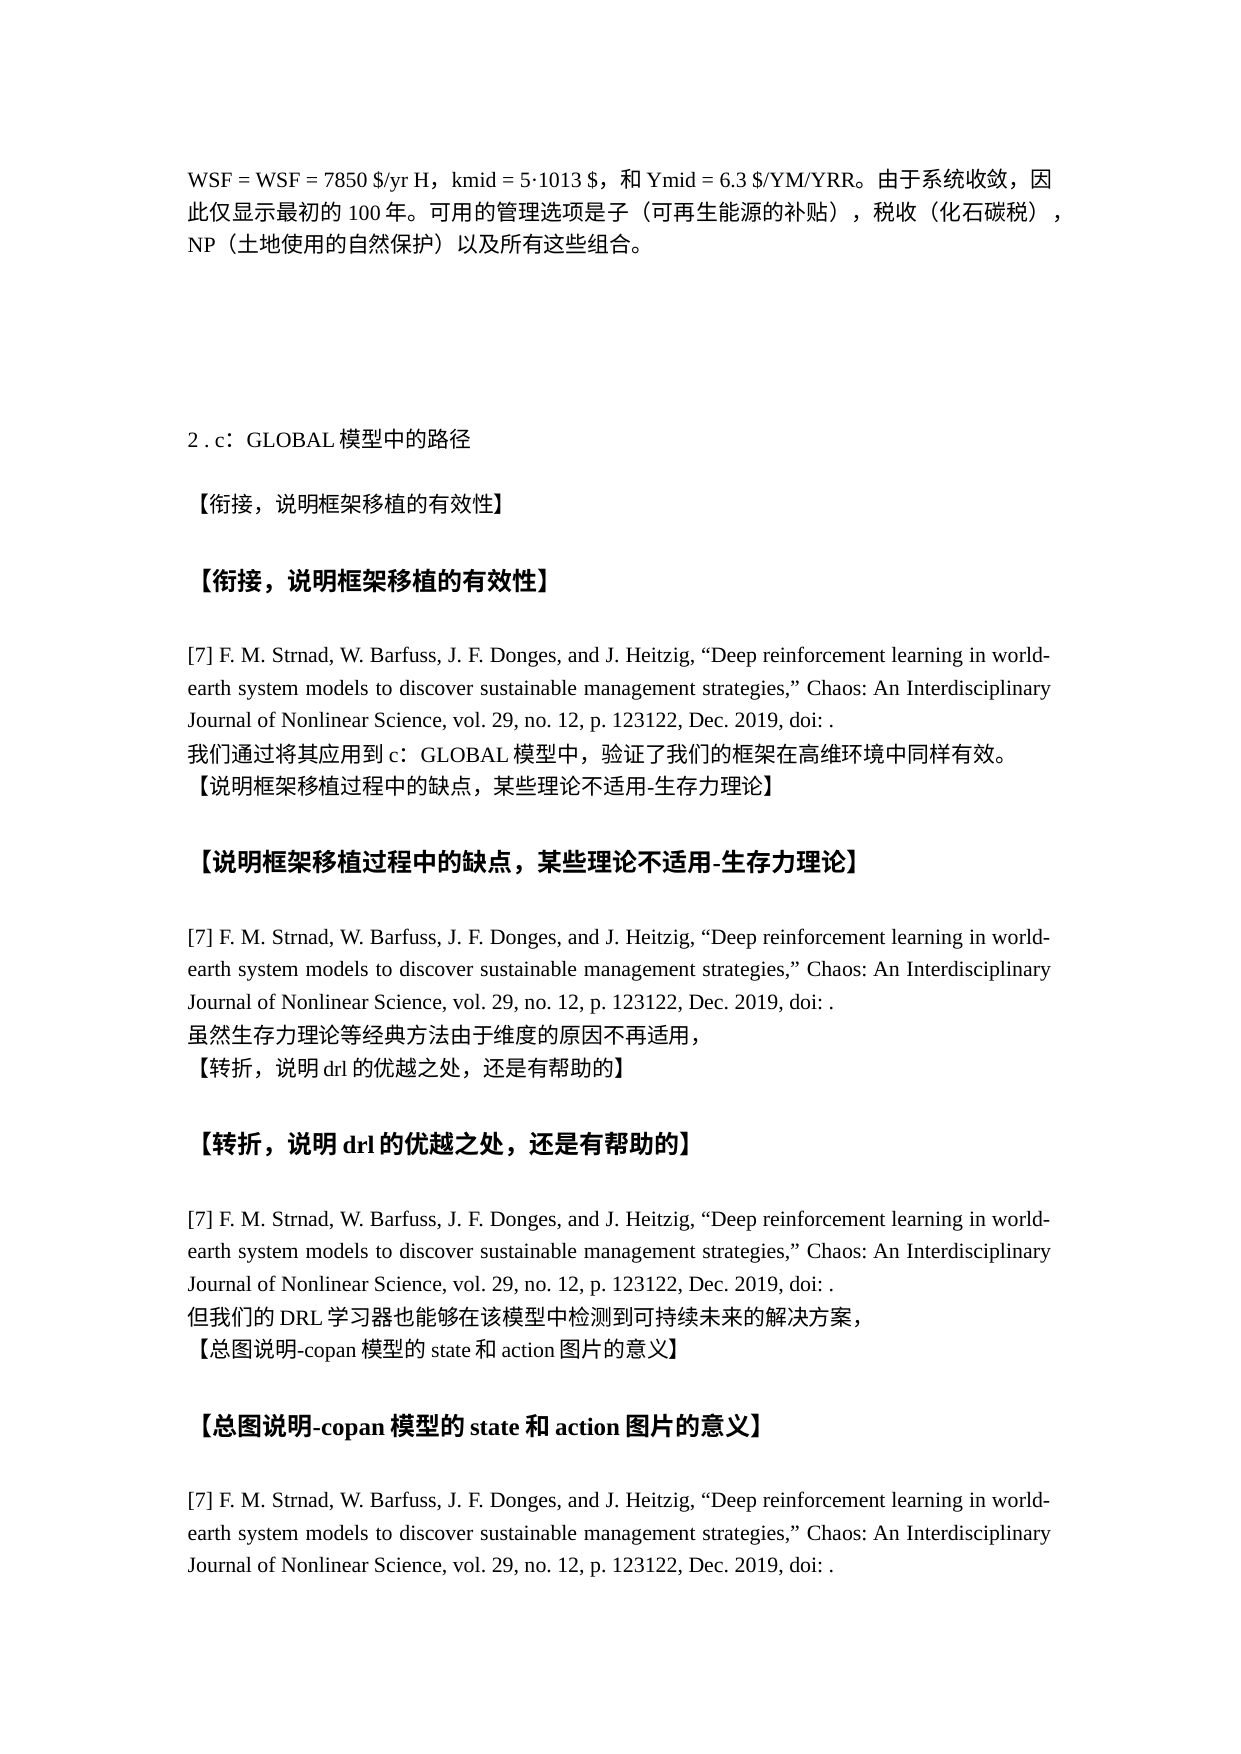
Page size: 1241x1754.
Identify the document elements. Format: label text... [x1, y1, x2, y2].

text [187, 162, 1053, 259]
text 但我们的DRL学习器也能够在该模型中检测到可持续未来的解决方案， [187, 1299, 1053, 1332]
text 虽然生存力理论等经典方法由于维度的原因不再适用， [187, 1018, 1053, 1050]
text 2 . c：GLOBAL模型中的路径 [187, 422, 1053, 454]
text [187, 1484, 1053, 1581]
text 我们通过将其应用到c：GLOBAL模型中，验证了我们的框架在高维环境中同样有效。 [187, 736, 1053, 769]
text 【衔接，说明框架移植的有效性】 [187, 487, 1053, 519]
text 【转折，说明drl的优越之处，还是有帮助的】 [187, 1050, 1053, 1083]
subtitle 【总图说明-copan模型的state和action图片的意义】 [187, 1392, 1053, 1457]
subtitle 【说明框架移植过程中的缺点，某些理论不适用-生存力理论】 [187, 828, 1053, 893]
subtitle 【衔接，说明框架移植的有效性】 [187, 547, 1053, 612]
text 【总图说明-copan模型的state和action图片的意义】 [187, 1332, 1053, 1364]
subtitle 【转折，说明drl的优越之处，还是有帮助的】 [187, 1110, 1053, 1175]
text 【说明框架移植过程中的缺点，某些理论不适用-生存力理论】 [187, 769, 1053, 801]
